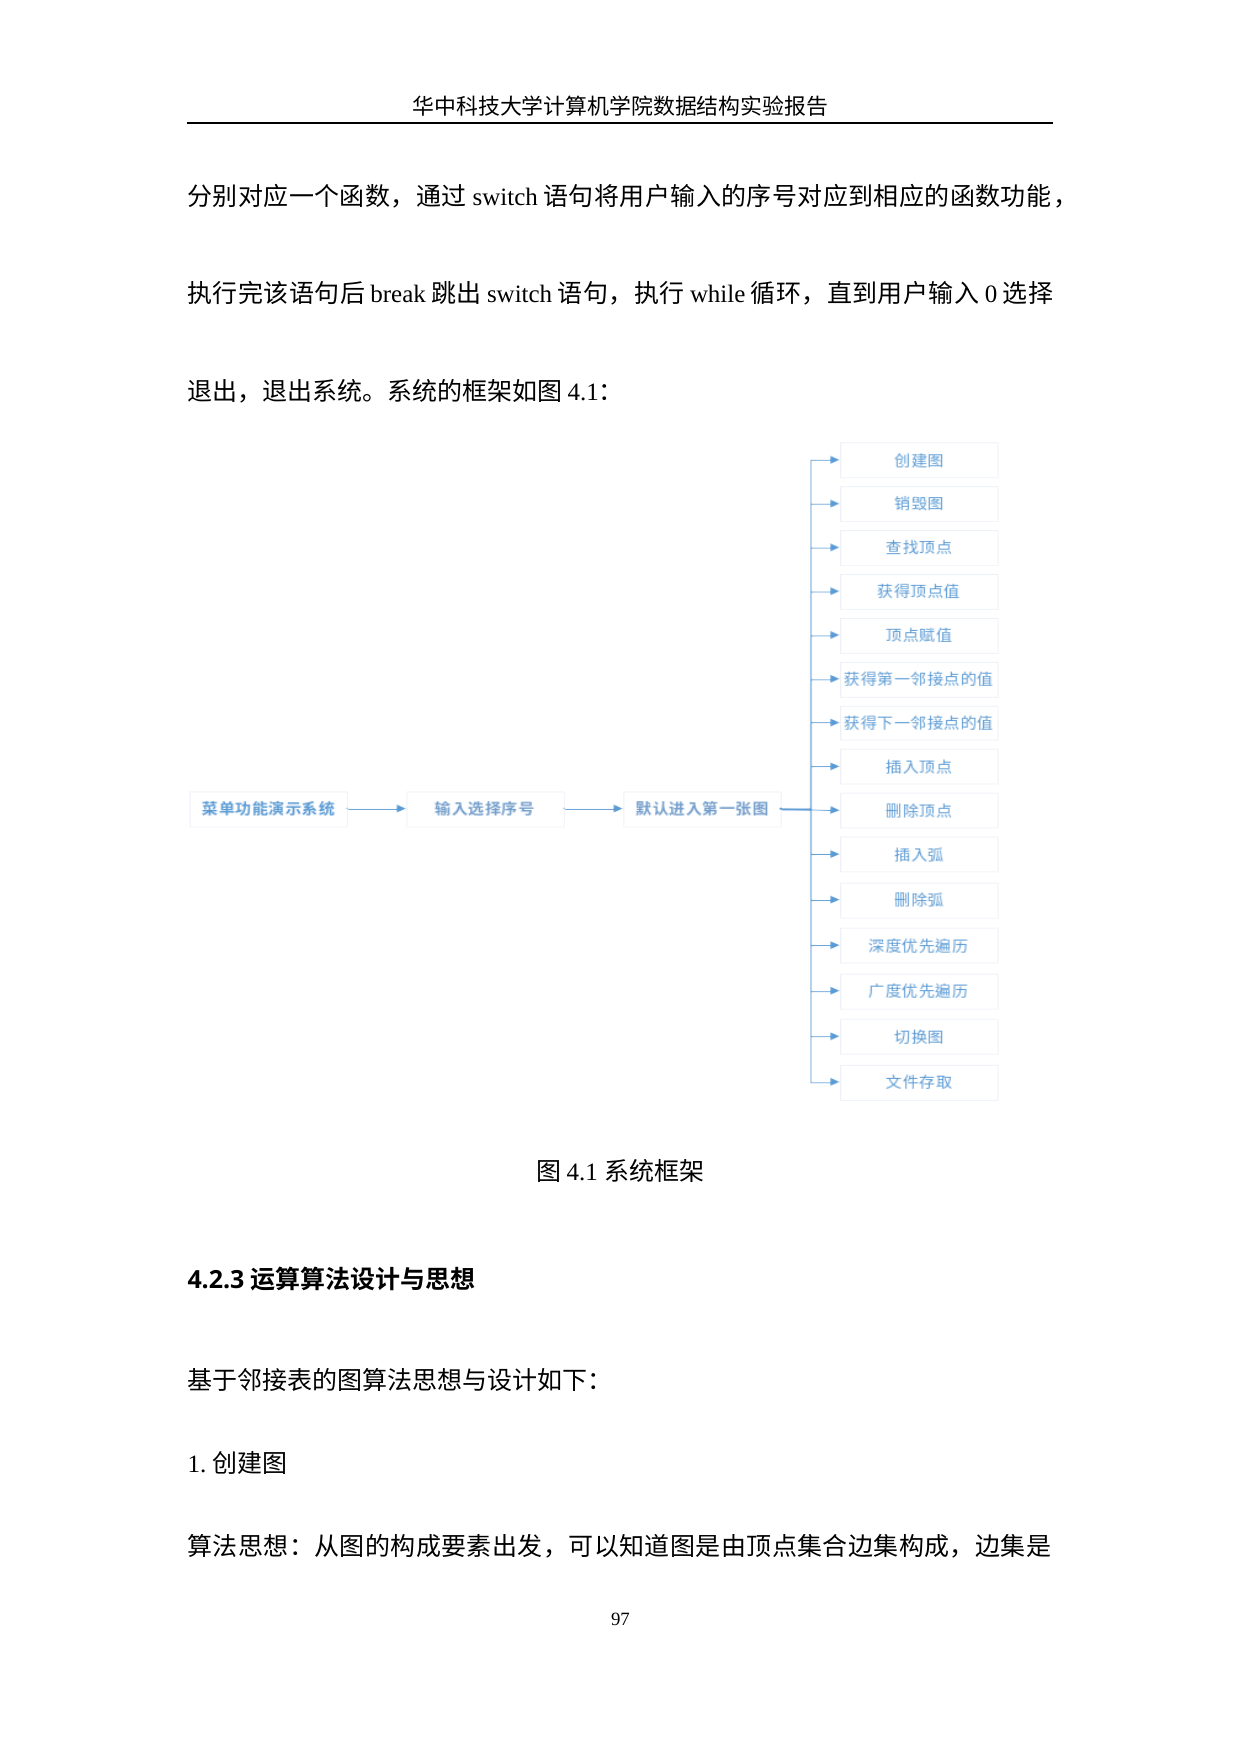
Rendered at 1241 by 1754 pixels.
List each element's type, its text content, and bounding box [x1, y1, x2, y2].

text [187, 1512, 1053, 1577]
text 图4.1 系统框架 [187, 1137, 1053, 1202]
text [187, 162, 1053, 422]
text 1. 创建图 [187, 1429, 1053, 1494]
text 基于邻接表的图算法思想与设计如下： [187, 1346, 1053, 1411]
text 4.2.3 运算算法设计与思想 [187, 1245, 1053, 1310]
